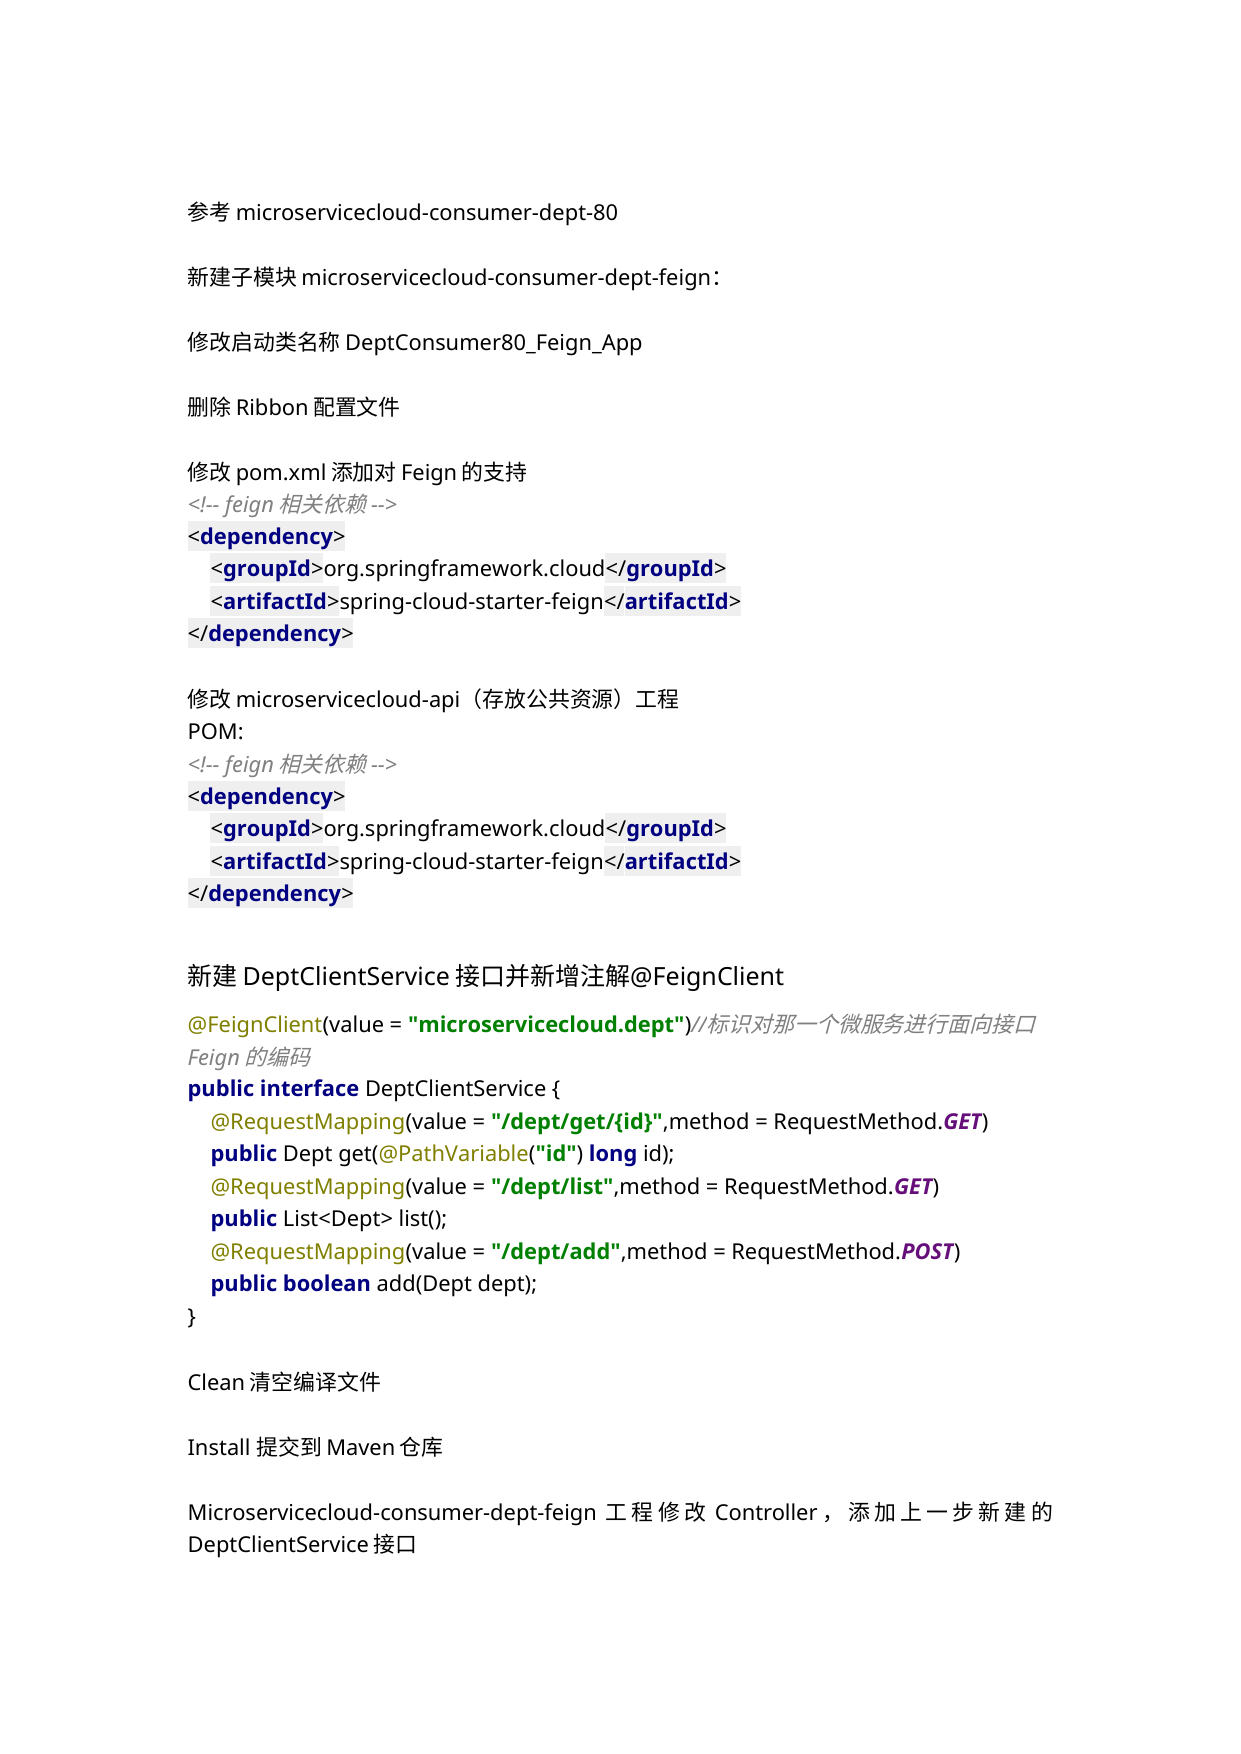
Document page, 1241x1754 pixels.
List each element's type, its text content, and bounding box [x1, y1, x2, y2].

text 修改pom.xml添加对Feign的支持 [187, 454, 1053, 487]
text Microservicecloud-consumer-dept-feign工程修改Controller，添加上一步新建的DeptClientService接口 [187, 1494, 1053, 1559]
text Clean清空编译文件 [187, 1364, 1053, 1397]
text 删除Ribbon配置文件 [187, 389, 1053, 422]
text POM: [187, 714, 1053, 747]
text Install 提交到Maven仓库 [187, 1429, 1053, 1462]
text <!-- feign相关依赖 --> <dependency> <groupId>org.springframework.cloud</groupId> <artifactId>spring-cloud-starter-feign</artifactId> </dependency> [187, 747, 1053, 909]
text 修改microservicecloud-api（存放公共资源）工程 [187, 682, 1053, 714]
text 修改启动类名称DeptConsumer80_Feign_App [187, 324, 1053, 357]
text 参考microservicecloud-consumer-dept-80 [187, 194, 1053, 227]
text 新建子模块microservicecloud-consumer-dept-feign： [187, 259, 1053, 292]
text <!-- feign相关依赖 --> <dependency> <groupId>org.springframework.cloud</groupId> <artifactId>spring-cloud-starter-feign</artifactId> </dependency> [187, 487, 1053, 649]
text 新建DeptClientService接口并新增注解@FeignClient @FeignClient(value = "microservicecloud.dept")//标识对那一个微服务进行面向接口Feign的编码 public interface DeptClientService { @RequestMapping(value = "/dept/get/{id}",method = RequestMethod.GET) public Dept get(@PathVariable("id") long id); @RequestMapping(value = "/dept/list",method = RequestMethod.GET) public List<Dept> list(); @RequestMapping(value = "/dept/add",method = RequestMethod.POST) public boolean add(Dept dept); } [187, 942, 1053, 1332]
